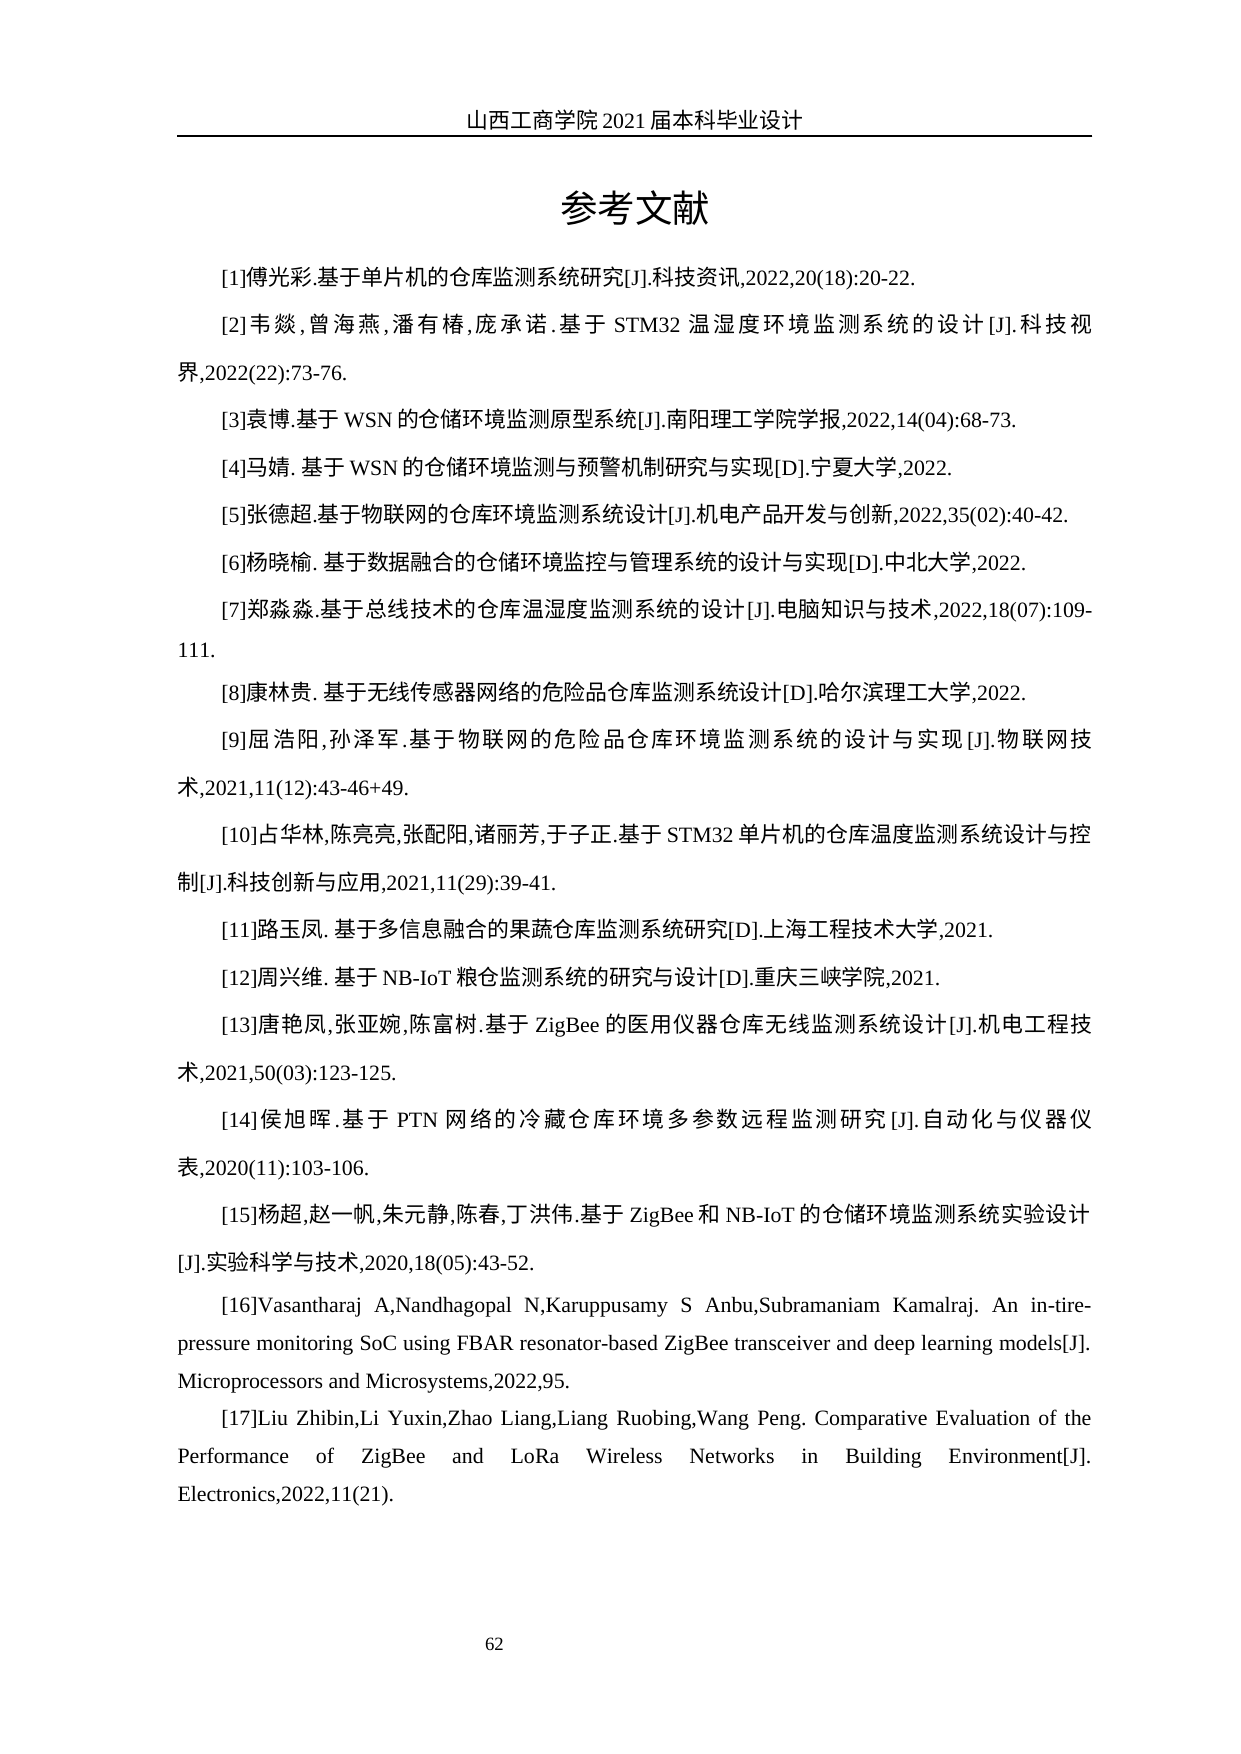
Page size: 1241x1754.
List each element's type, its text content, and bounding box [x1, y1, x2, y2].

text [3]袁博.基于WSN的仓储环境监测原型系统[J].南阳理工学院学报,2022,14(04):68-73. [177, 402, 1092, 434]
text [17]Liu Zhibin,Li Yuxin,Zhao Liang,Liang Ruobing,Wang Peng. Comparative Evaluation of the Performance of ZigBee and LoRa Wireless Networks in Building Environment[J]. Electronics,2022,11(21). [177, 1405, 1092, 1506]
text [13]唐艳凤,张亚婉,陈富树.基于ZigBee的医用仪器仓库无线监测系统设计[J].机电工程技术,2021,50(03):123-125. [177, 1007, 1092, 1086]
text [5]张德超.基于物联网的仓库环境监测系统设计[J].机电产品开发与创新,2022,35(02):40-42. [177, 497, 1092, 529]
text [6]杨晓榆. 基于数据融合的仓储环境监控与管理系统的设计与实现[D].中北大学,2022. [177, 545, 1092, 577]
text [14]侯旭晖.基于PTN网络的冷藏仓库环境多参数远程监测研究[J].自动化与仪器仪表,2020(11):103-106. [177, 1102, 1092, 1181]
text [1]傅光彩.基于单片机的仓库监测系统研究[J].科技资讯,2022,20(18):20-22. [177, 260, 1092, 292]
text [15]杨超,赵一帆,朱元静,陈春,丁洪伟.基于ZigBee和NB-IoT的仓储环境监测系统实验设计[J].实验科学与技术,2020,18(05):43-52. [177, 1197, 1092, 1276]
text [16]Vasantharaj A,Nandhagopal N,Karuppusamy S Anbu,Subramaniam Kamalraj. An in-tire-pressure monitoring SoC using FBAR resonator-based ZigBee transceiver and deep learning models[J]. Microprocessors and Microsystems,2022,95. [177, 1292, 1092, 1393]
text [11]路玉凤. 基于多信息融合的果蔬仓库监测系统研究[D].上海工程技术大学,2021. [177, 912, 1092, 944]
text [10]占华林,陈亮亮,张配阳,诸丽芳,于子正.基于STM32单片机的仓库温度监测系统设计与控制[J].科技创新与应用,2021,11(29):39-41. [177, 817, 1092, 896]
subtitle 参考文献 [177, 178, 1092, 233]
text [7]郑淼淼.基于总线技术的仓库温湿度监测系统的设计[J].电脑知识与技术,2022,18(07):109-111. [177, 592, 1092, 662]
text [12]周兴维. 基于NB-IoT粮仓监测系统的研究与设计[D].重庆三峡学院,2021. [177, 959, 1092, 991]
text [9]屈浩阳,孙泽军.基于物联网的危险品仓库环境监测系统的设计与实现[J].物联网技术,2021,11(12):43-46+49. [177, 722, 1092, 801]
text [4]马婧. 基于WSN的仓储环境监测与预警机制研究与实现[D].宁夏大学,2022. [177, 450, 1092, 482]
text [2]韦燚,曾海燕,潘有椿,庞承诺.基于STM32温湿度环境监测系统的设计[J].科技视界,2022(22):73-76. [177, 307, 1092, 387]
text [8]康林贵. 基于无线传感器网络的危险品仓库监测系统设计[D].哈尔滨理工大学,2022. [177, 674, 1092, 706]
